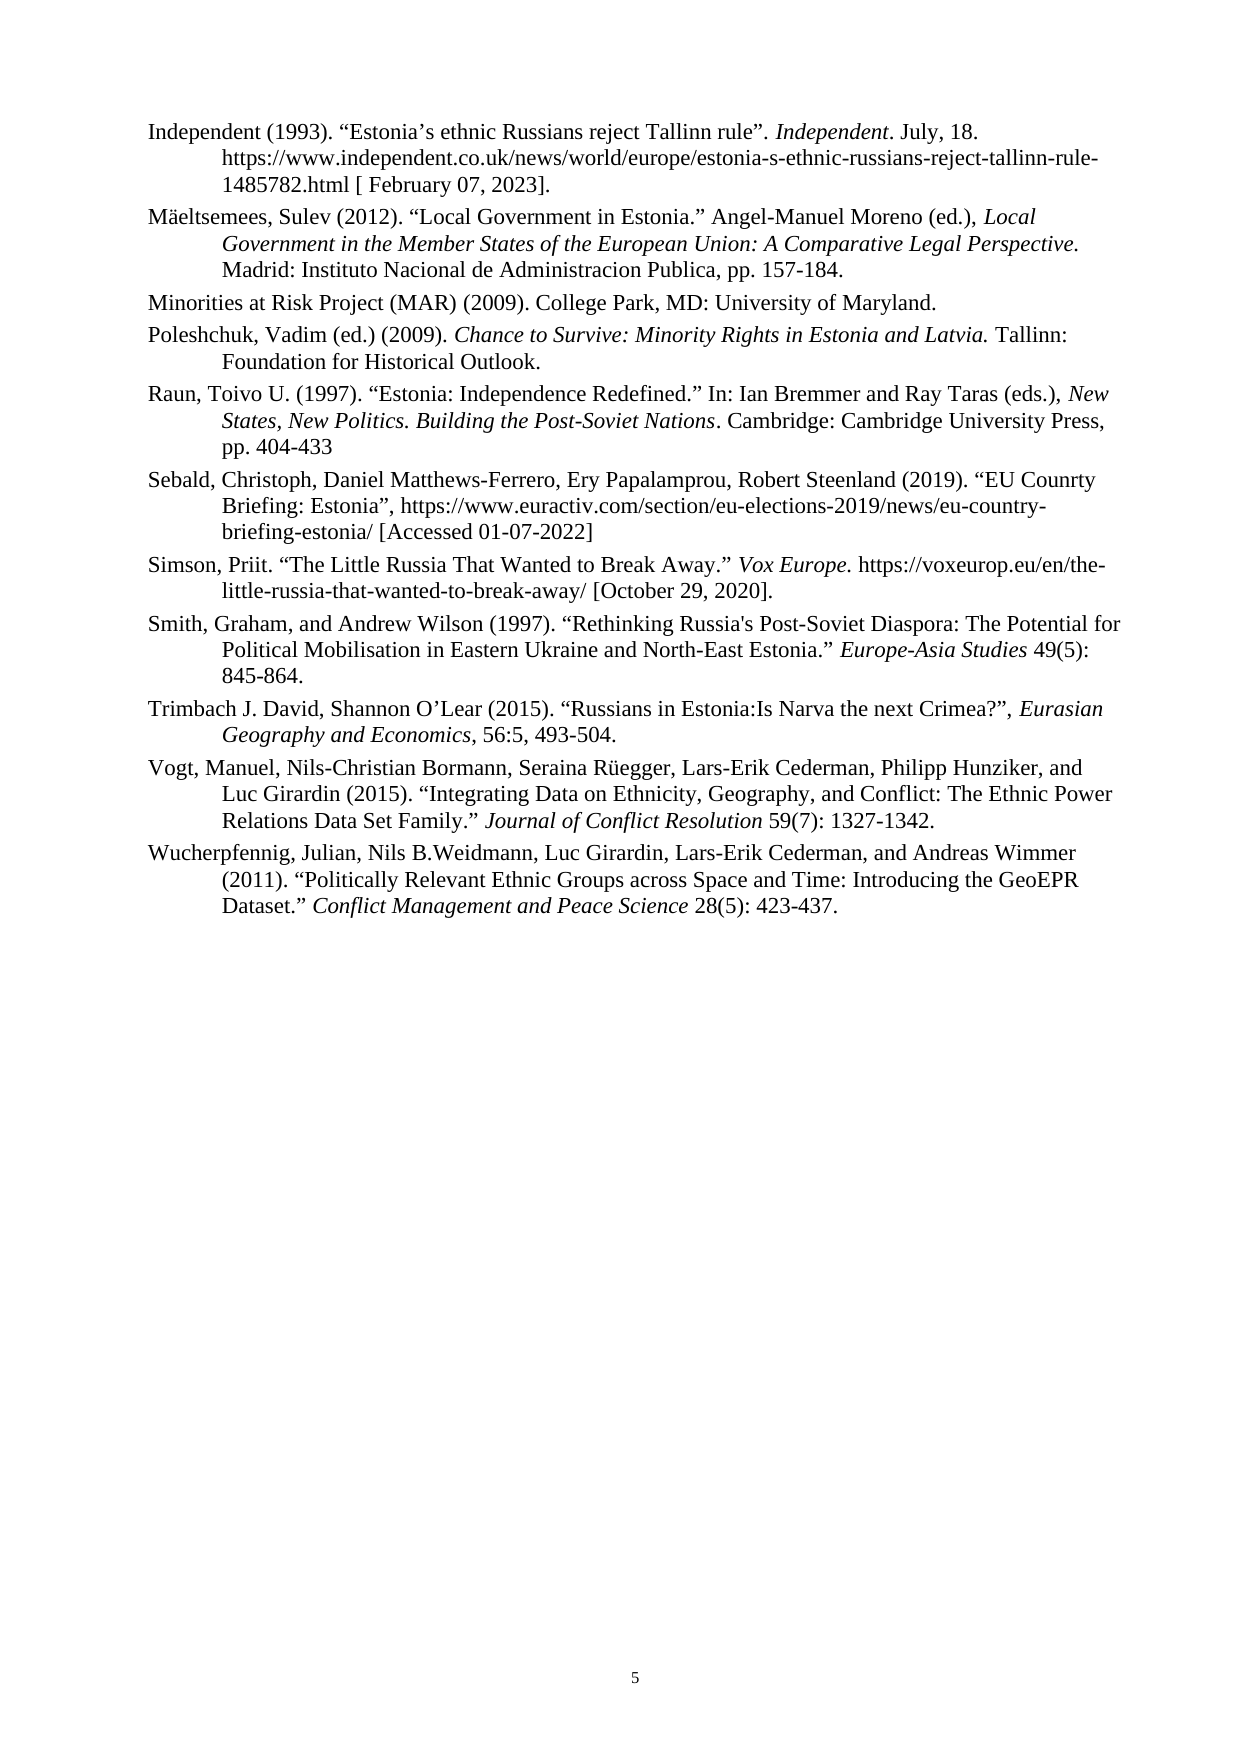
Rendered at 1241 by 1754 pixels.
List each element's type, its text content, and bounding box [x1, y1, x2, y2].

text Wucherpfennig, Julian, Nils B.Weidmann, Luc Girardin, Lars-Erik Cederman, and Andreas Wimmer (2011). “Politically Relevant Ethnic Groups across Space and Time: Introducing the GeoEPR Dataset.” Conflict Management and Peace Science 28(5): 423-437. [148, 839, 1122, 918]
text Independent (1993). “Estonia’s ethnic Russians reject Tallinn rule”. Independent. July, 18. https://www.independent.co.uk/news/world/europe/estonia-s-ethnic-russians-reject-tallinn-rule-1485782.html [ February 07, 2023]. [148, 118, 1122, 197]
text Smith, Graham, and Andrew Wilson (1997). “Rethinking Russia's Post-Soviet Diaspora: The Potential for Political Mobilisation in Eastern Ukraine and North-East Estonia.” Europe-Asia Studies 49(5): 845-864. [148, 610, 1122, 689]
text Sebald, Christoph, Daniel Matthews-Ferrero, Ery Papalamprou, Robert Steenland (2019). “EU Counrty Briefing: Estonia”, https://www.euractiv.com/section/eu-elections-2019/news/eu-country-briefing-estonia/ [Accessed 01-07-2022] [148, 466, 1122, 545]
text Simson, Priit. “The Little Russia That Wanted to Break Away.” Vox Europe. https://voxeurop.eu/en/the-little-russia-that-wanted-to-break-away/ [October 29, 2020]. [148, 551, 1122, 604]
text Mäeltsemees, Sulev (2012). “Local Government in Estonia.” Angel-Manuel Moreno (ed.), Local Government in the Member States of the European Union: A Comparative Legal Perspective. Madrid: Instituto Nacional de Administracion Publica, pp. 157-184. [148, 203, 1122, 282]
text Poleshchuk, Vadim (ed.) (2009). Chance to Survive: Minority Rights in Estonia and Latvia. Tallinn: Foundation for Historical Outlook. [148, 321, 1122, 374]
text Raun, Toivo U. (1997). “Estonia: Independence Redefined.” In: Ian Bremmer and Ray Taras (eds.), New States, New Politics. Building the Post-Soviet Nations. Cambridge: Cambridge University Press, pp. 404-433 [148, 380, 1122, 459]
text Trimbach J. David, Shannon O’Lear (2015). “Russians in Estonia:Is Narva the next Crimea?”, Eurasian Geography and Economics, 56:5, 493-504. [148, 695, 1122, 748]
text Minorities at Risk Project (MAR) (2009). College Park, MD: University of Maryland. [148, 289, 1122, 315]
text Vogt, Manuel, Nils-Christian Bormann, Seraina Rüegger, Lars-Erik Cederman, Philipp Hunziker, and Luc Girardin (2015). “Integrating Data on Ethnicity, Geography, and Conflict: The Ethnic Power Relations Data Set Family.” Journal of Conflict Resolution 59(7): 1327-1342. [148, 754, 1122, 833]
